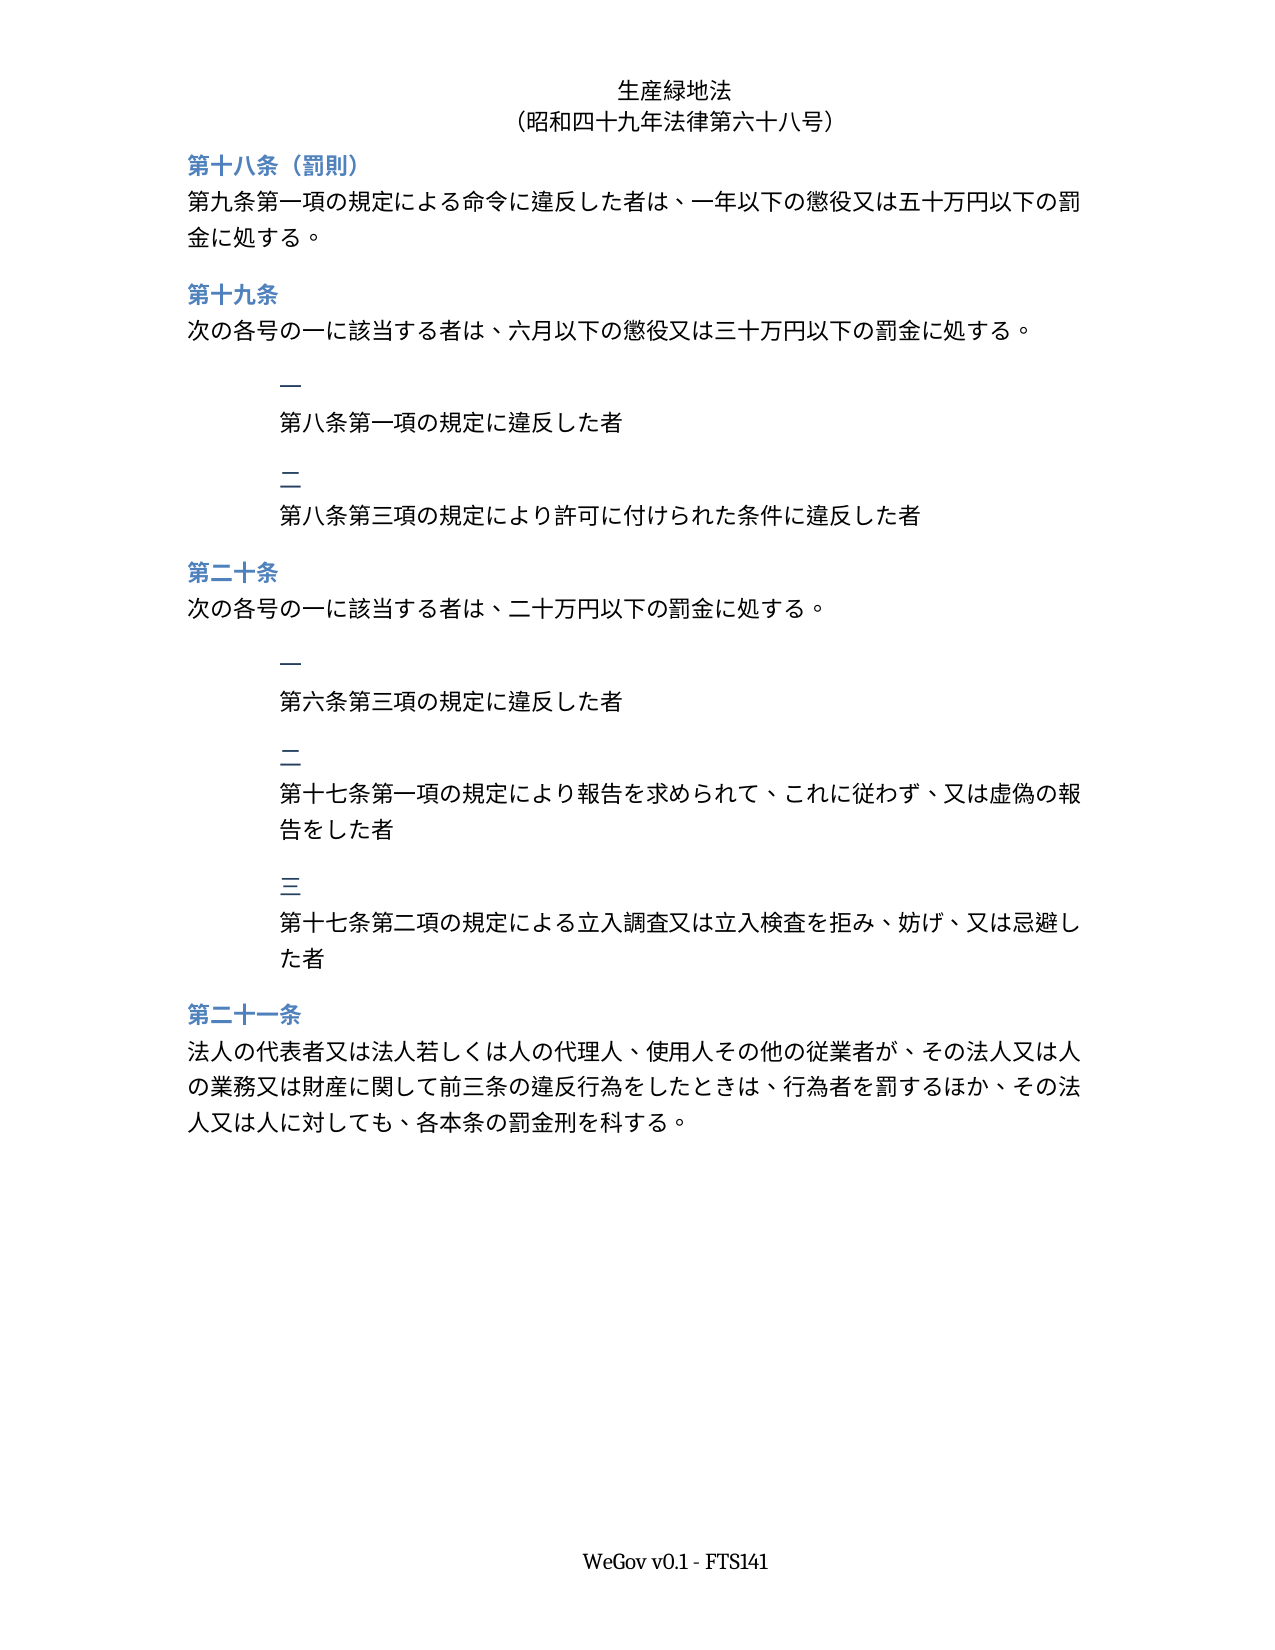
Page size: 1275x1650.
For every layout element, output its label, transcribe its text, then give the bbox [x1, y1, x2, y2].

text 法人の代表者又は法人若しくは人の代理人、使用人その他の従業者が、その法人又は人の業務又は財産に関して前三条の違反行為をしたときは、行為者を罰するほか、その法人又は人に対しても、各本条の罰金刑を科する。 [187, 1035, 1087, 1138]
text 第十七条第二項の規定による立入調査又は立入検査を拒み、妨げ、又は忌避した者 [279, 907, 1087, 974]
text 第六条第三項の規定に違反した者 [279, 685, 1087, 717]
subtitle 二 [279, 464, 1087, 495]
subtitle 第十八条（罰則） [187, 150, 1087, 181]
subtitle 一 [279, 371, 1087, 403]
text 次の各号の一に該当する者は、二十万円以下の罰金に処する。 [187, 593, 1087, 624]
subtitle 第十九条 [187, 279, 1087, 310]
subtitle 第二十一条 [187, 999, 1087, 1031]
text 次の各号の一に該当する者は、六月以下の懲役又は三十万円以下の罰金に処する。 [187, 314, 1087, 346]
text 第八条第一項の規定に違反した者 [279, 407, 1087, 438]
text 第十七条第一項の規定により報告を求められて、これに従わず、又は虚偽の報告をした者 [279, 778, 1087, 845]
subtitle 三 [279, 871, 1087, 902]
text 第九条第一項の規定による命令に違反した者は、一年以下の懲役又は五十万円以下の罰金に処する。 [187, 186, 1087, 253]
text 第八条第三項の規定により許可に付けられた条件に違反した者 [279, 500, 1087, 531]
subtitle 二 [279, 742, 1087, 773]
subtitle 第二十条 [187, 557, 1087, 588]
subtitle 一 [279, 649, 1087, 681]
